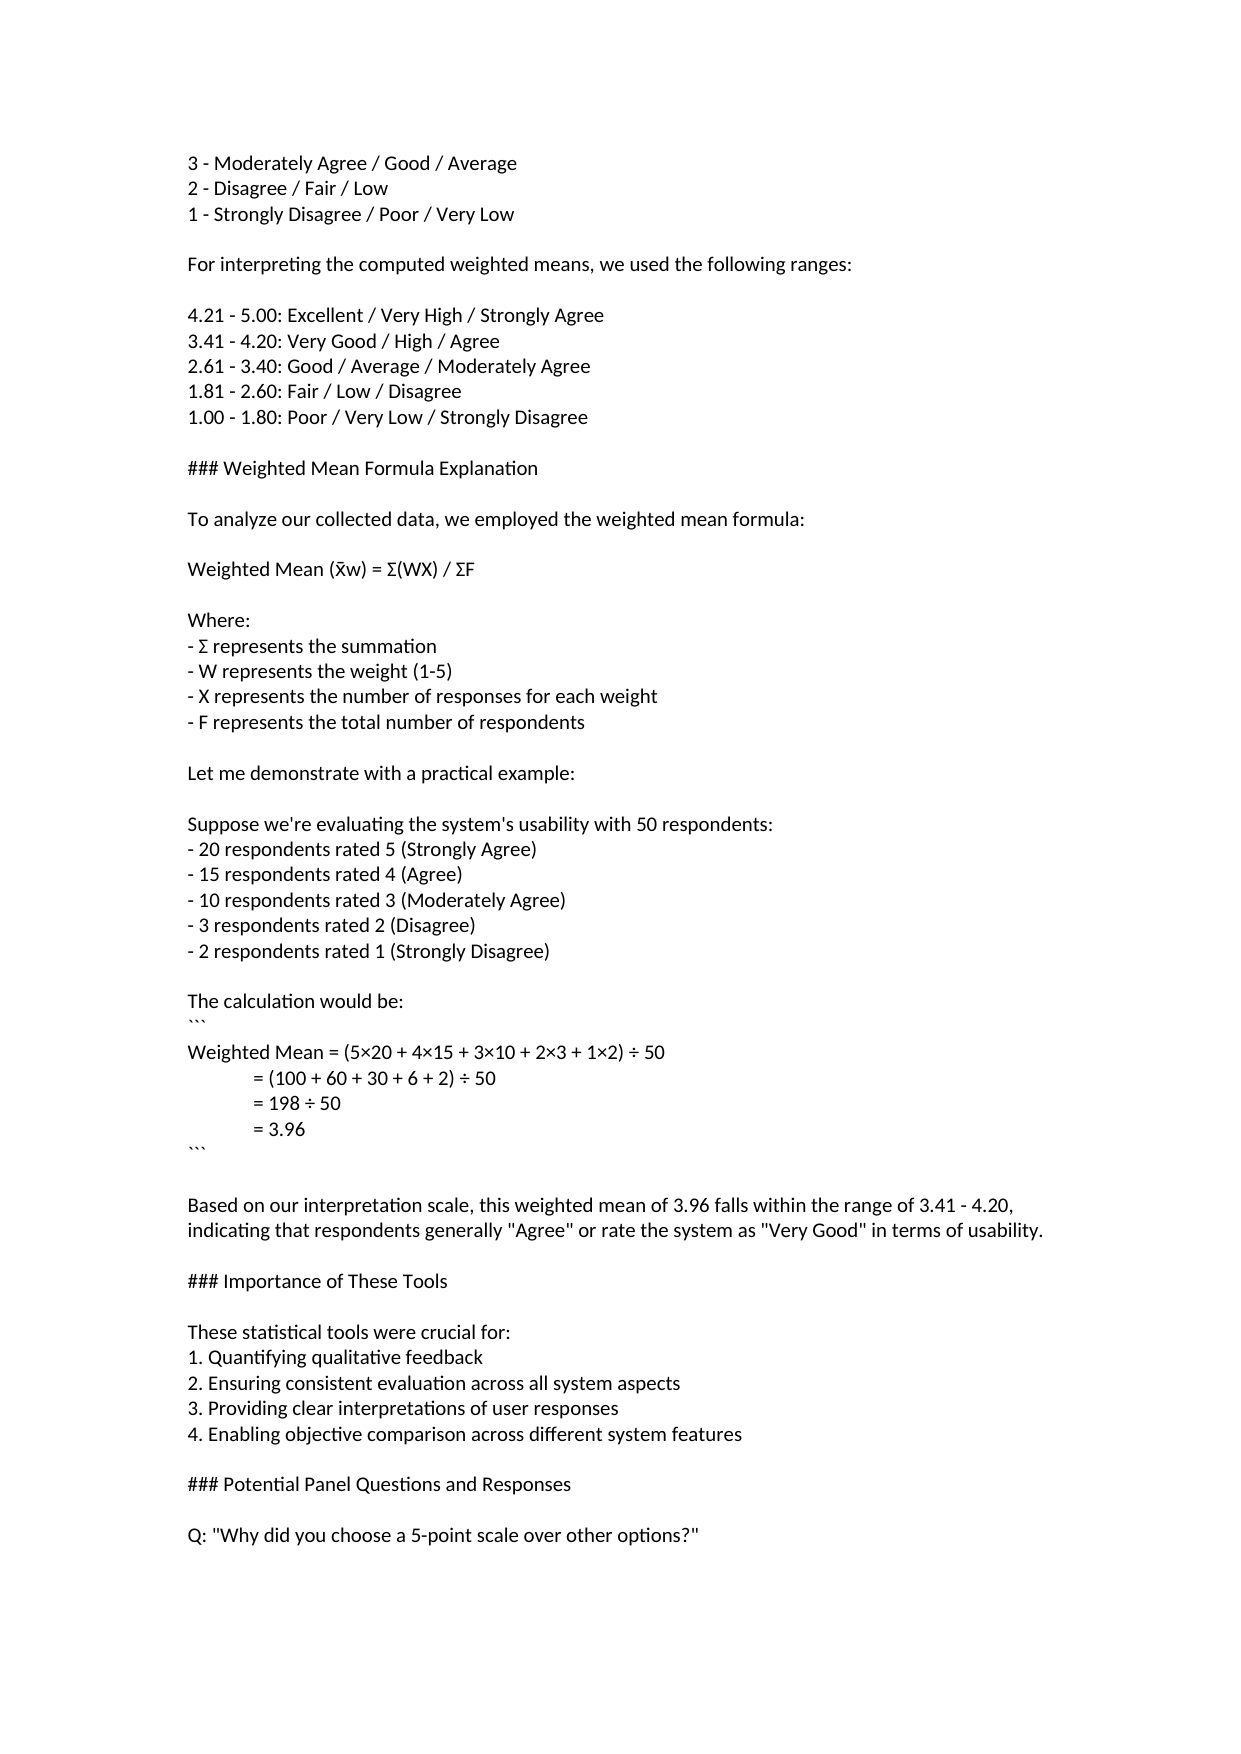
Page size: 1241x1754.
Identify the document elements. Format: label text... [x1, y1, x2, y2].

text 2. Ensuring consistent evaluation across all system aspects [187, 1370, 1053, 1395]
text The calculation would be: [187, 989, 1053, 1014]
text - 3 respondents rated 2 (Disagree) [187, 912, 1053, 938]
text ### Potential Panel Questions and Responses [187, 1472, 1053, 1497]
text Let me demonstrate with a practical example: [187, 760, 1053, 785]
text = 198 ÷ 50 [187, 1090, 1053, 1116]
text 2 - Disagree / Fair / Low [187, 175, 1053, 201]
text 1.00 - 1.80: Poor / Very Low / Strongly Disagree [187, 404, 1053, 429]
text Where: [187, 607, 1053, 633]
text 2.61 - 3.40: Good / Average / Moderately Agree [187, 353, 1053, 379]
text These statistical tools were crucial for: [187, 1319, 1053, 1344]
text ### Importance of These Tools [187, 1268, 1053, 1294]
text Based on our interpretation scale, this weighted mean of 3.96 falls within the range of 3.41 - 4.20, indicating that respondents generally "Agree" or rate the system as "Very Good" in terms of usability. [187, 1192, 1053, 1243]
text 3 - Moderately Agree / Good / Average [187, 150, 1053, 175]
text - 15 respondents rated 4 (Agree) [187, 862, 1053, 887]
text 3. Providing clear interpretations of user responses [187, 1395, 1053, 1421]
text - Σ represents the summation [187, 633, 1053, 658]
text 4.21 - 5.00: Excellent / Very High / Strongly Agree [187, 302, 1053, 328]
text - 10 respondents rated 3 (Moderately Agree) [187, 887, 1053, 912]
text 1. Quantifying qualitative feedback [187, 1344, 1053, 1370]
text 3.41 - 4.20: Very Good / High / Agree [187, 328, 1053, 353]
text - W represents the weight (1-5) [187, 658, 1053, 684]
text To analyze our collected data, we employed the weighted mean formula: [187, 506, 1053, 531]
text 1.81 - 2.60: Fair / Low / Disagree [187, 379, 1053, 404]
text - F represents the total number of respondents [187, 709, 1053, 734]
text 1 - Strongly Disagree / Poor / Very Low [187, 201, 1053, 226]
text Q: "Why did you choose a 5-point scale over other options?" [187, 1522, 1053, 1548]
text = (100 + 60 + 30 + 6 + 2) ÷ 50 [187, 1065, 1053, 1090]
text Weighted Mean (x̄w) = Σ(WX) / ΣF [187, 557, 1053, 582]
text ### Weighted Mean Formula Explanation [187, 455, 1053, 480]
text For interpreting the computed weighted means, we used the following ranges: [187, 252, 1053, 277]
text Suppose we're evaluating the system's usability with 50 respondents: [187, 811, 1053, 836]
text - 2 respondents rated 1 (Strongly Disagree) [187, 938, 1053, 963]
text Weighted Mean = (5×20 + 4×15 + 3×10 + 2×3 + 1×2) ÷ 50 [187, 1039, 1053, 1065]
text = 3.96 [187, 1116, 1053, 1141]
text - 20 respondents rated 5 (Strongly Agree) [187, 836, 1053, 862]
text 4. Enabling objective comparison across different system features [187, 1421, 1053, 1446]
text - X represents the number of responses for each weight [187, 684, 1053, 709]
text ``` [187, 1014, 1053, 1039]
text ``` [187, 1141, 1053, 1167]
